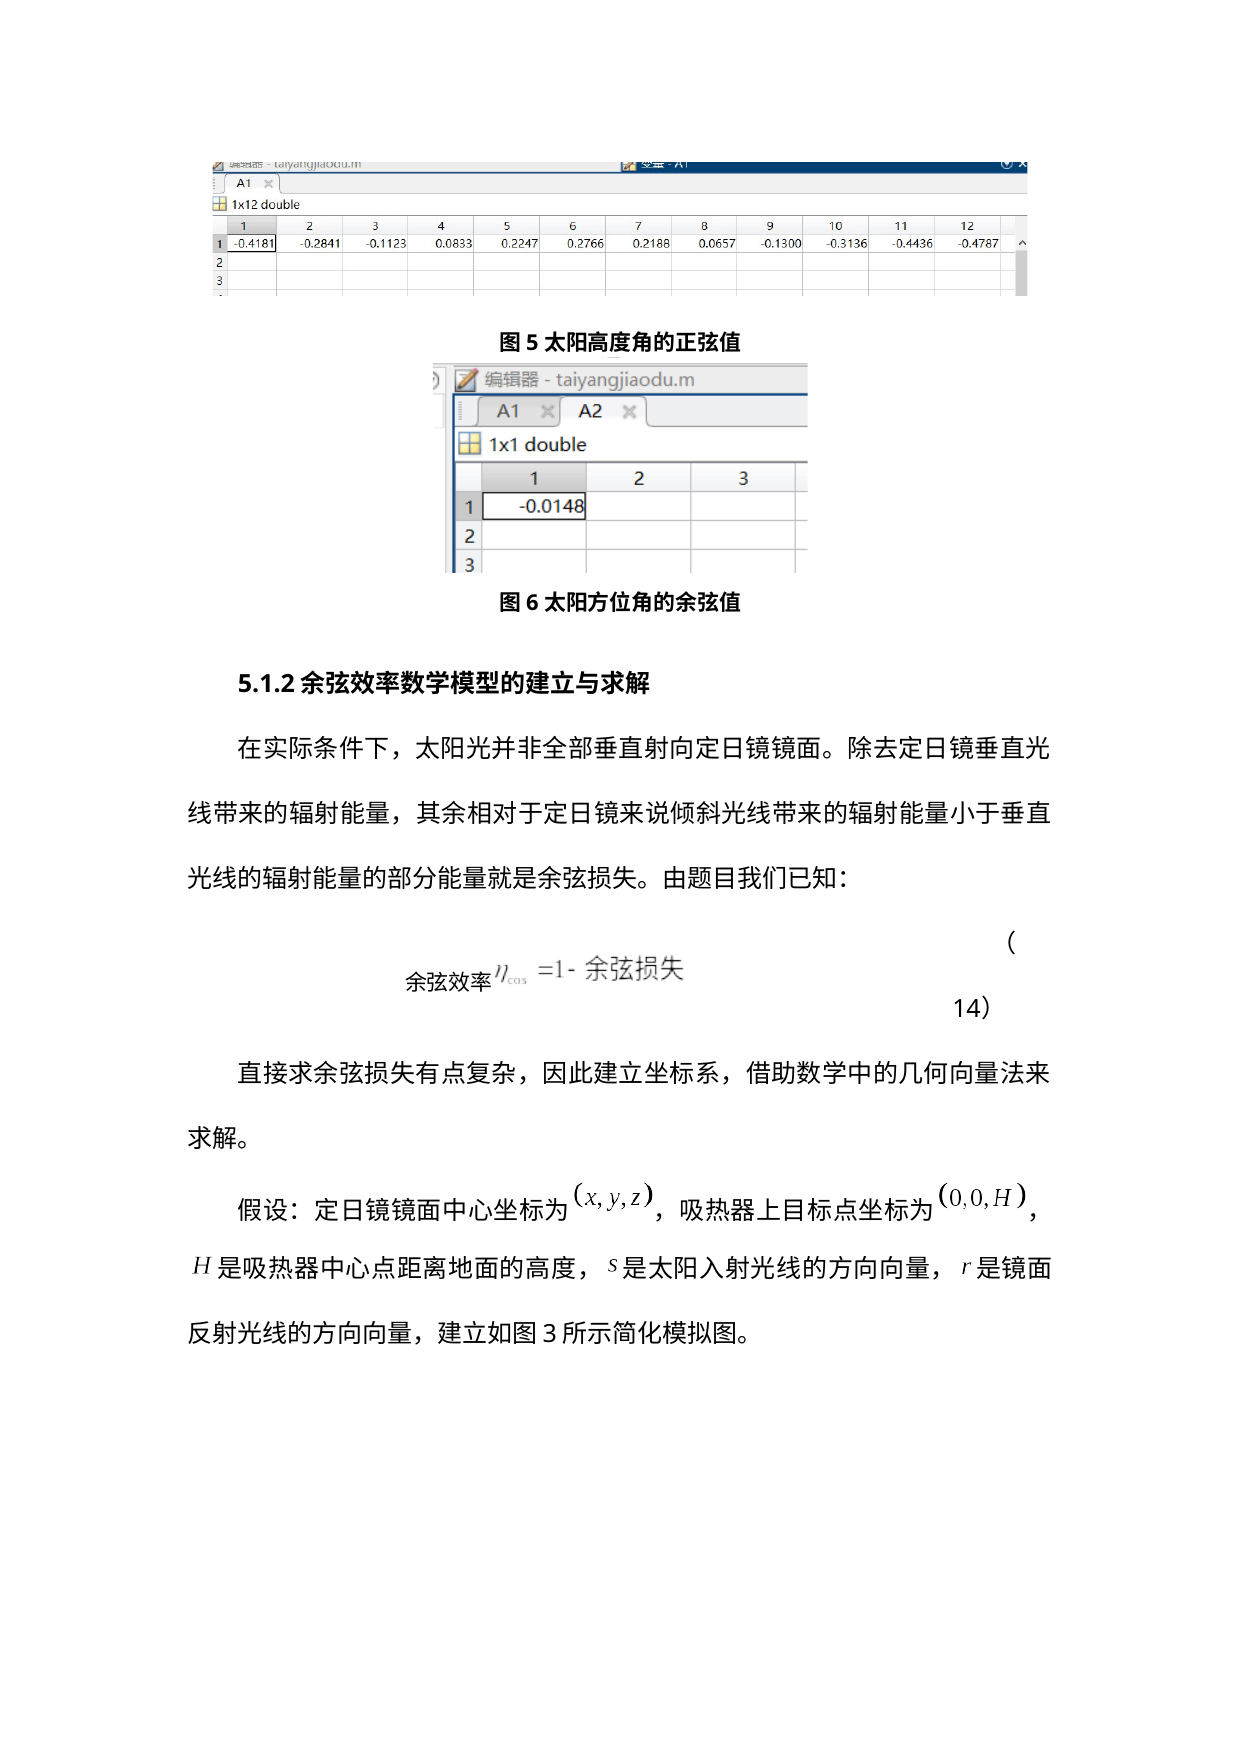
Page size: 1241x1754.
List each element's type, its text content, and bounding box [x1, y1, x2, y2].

text 图5 太阳高度角的正弦值 [187, 324, 1053, 357]
text 假设：定日镜镜面中心坐标为，吸热器上目标点坐标为，是吸热器中心点距离地面的高度，是太阳入射光线的方向向量，是镜面反射光线的方向向量，建立如图3所示简化模拟图。 [187, 1169, 1053, 1364]
text 5.1.2余弦效率数学模型的建立与求解 [187, 649, 1053, 714]
text 在实际条件下，太阳光并非全部垂直射向定日镜镜面。除去定日镜垂直光线带来的辐射能量，其余相对于定日镜来说倾斜光线带来的辐射能量小于垂直光线的辐射能量的部分能量就是余弦损失。由题目我们已知： [187, 714, 1053, 909]
picture [212, 162, 1028, 296]
table_header 余弦效率 [188, 910, 905, 1039]
picture [432, 357, 808, 573]
table_header （14） [905, 910, 1053, 1039]
text 直接求余弦损失有点复杂，因此建立坐标系，借助数学中的几何向量法来求解。 [187, 1039, 1053, 1169]
text 图6 太阳方位角的余弦值 [187, 584, 1053, 617]
